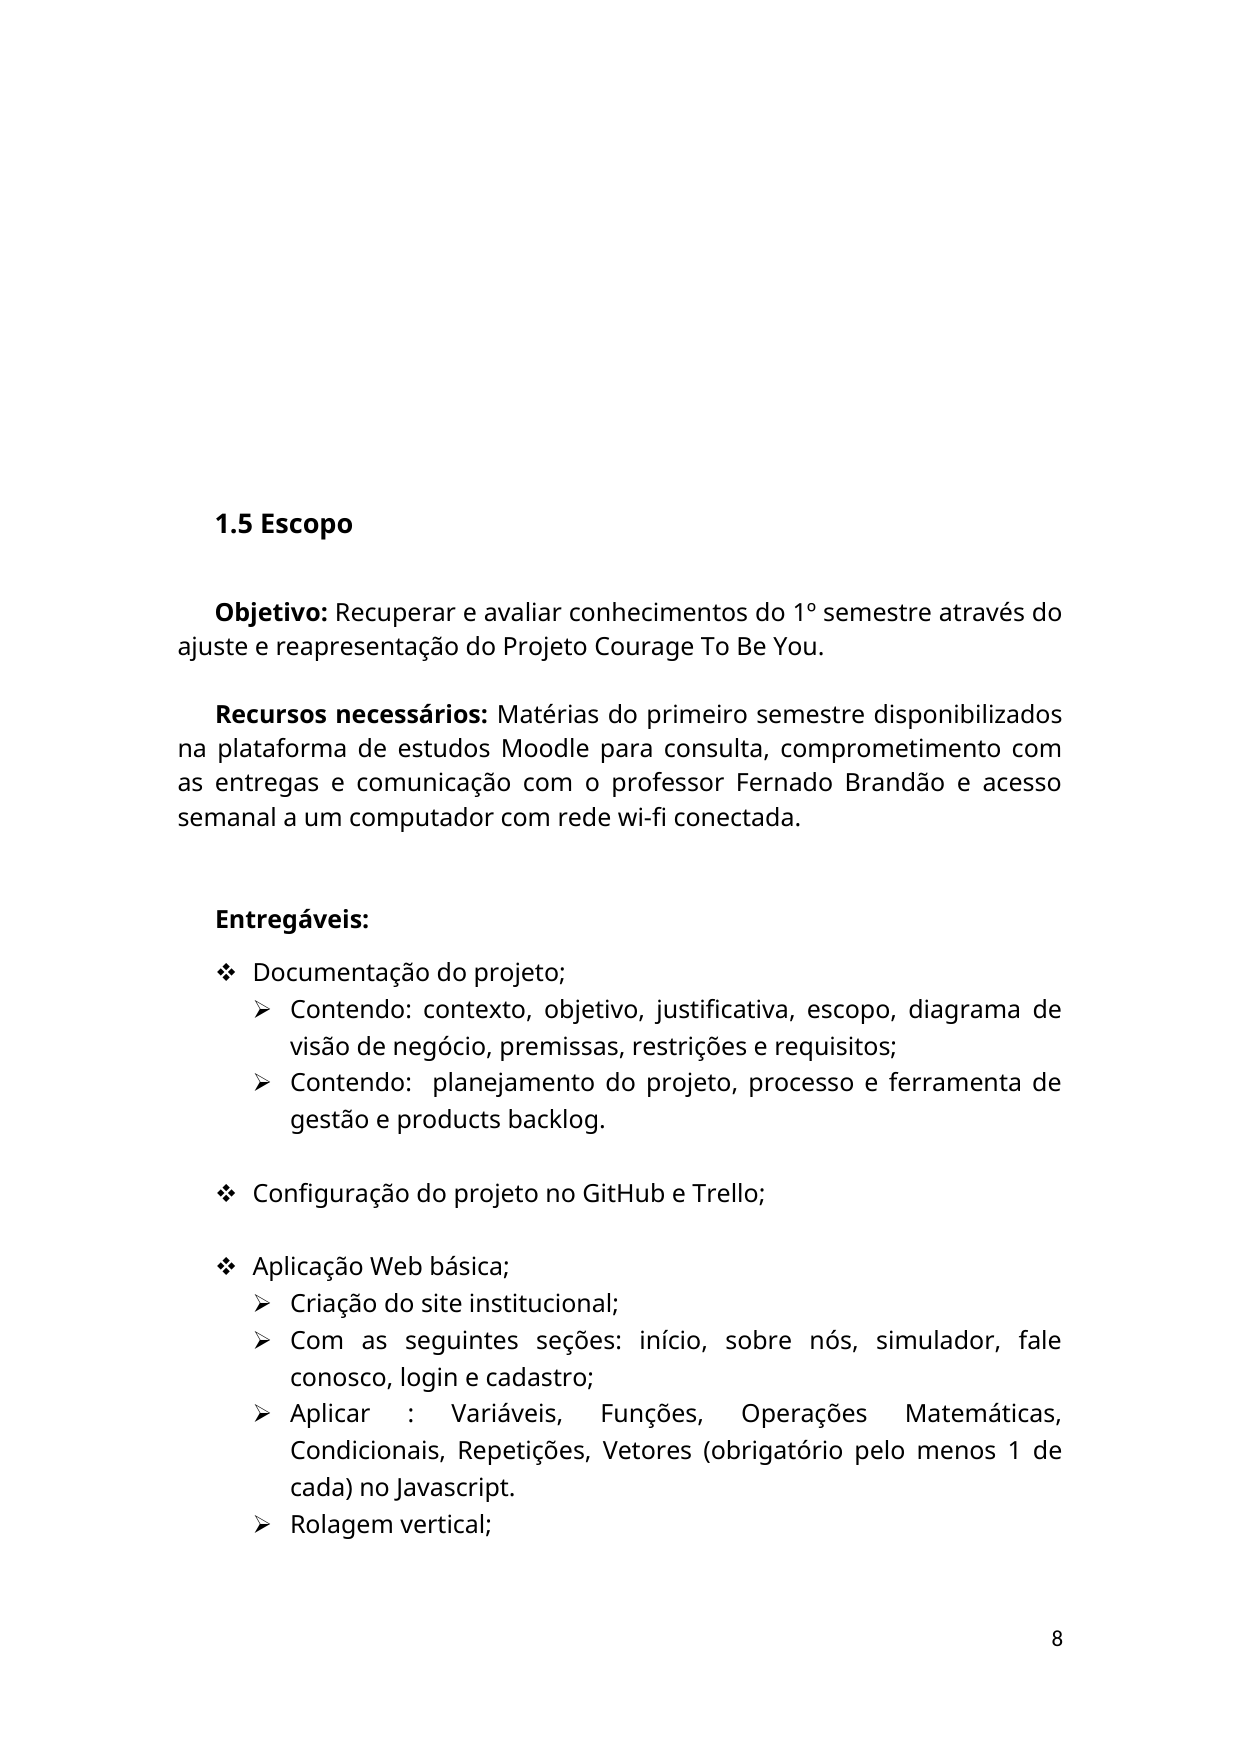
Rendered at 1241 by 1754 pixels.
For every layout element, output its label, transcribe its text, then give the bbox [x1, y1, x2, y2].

list Contendo: planejamento do projeto, processo e ferramenta de gestão e products backlog. [252, 1065, 1063, 1136]
list Configuração do projeto no GitHub e Trello; [215, 1175, 1063, 1209]
list Criação do site institucional; [252, 1286, 1063, 1320]
text Entregáveis: [177, 901, 1063, 935]
list Aplicação Web básica; [215, 1249, 1063, 1283]
subtitle 1.5 Escopo [177, 504, 1063, 541]
list Contendo: contexto, objetivo, justificativa, escopo, diagrama de visão de negócio, premissas, restrições e requisitos; [252, 992, 1063, 1062]
list Rolagem vertical; [252, 1506, 1063, 1540]
list Com as seguintes seções: início, sobre nós, simulador, fale conosco, login e cadastro; [252, 1322, 1063, 1393]
text Recursos necessários: Matérias do primeiro semestre disponibilizados na plataforma de estudos Moodle para consulta, comprometimento com as entregas e comunicação com o professor Fernado Brandão e acesso semanal a um computador com rede wi-fi conectada. [177, 697, 1063, 833]
list Aplicar : Variáveis, Funções, Operações Matemáticas, Condicionais, Repetições, Vetores (obrigatório pelo menos 1 de cada) no Javascript. [252, 1396, 1063, 1504]
list Documentação do projeto; [215, 955, 1063, 989]
text Objetivo: Recuperar e avaliar conhecimentos do 1º semestre através do ajuste e reapresentação do Projeto Courage To Be You. [177, 595, 1063, 663]
